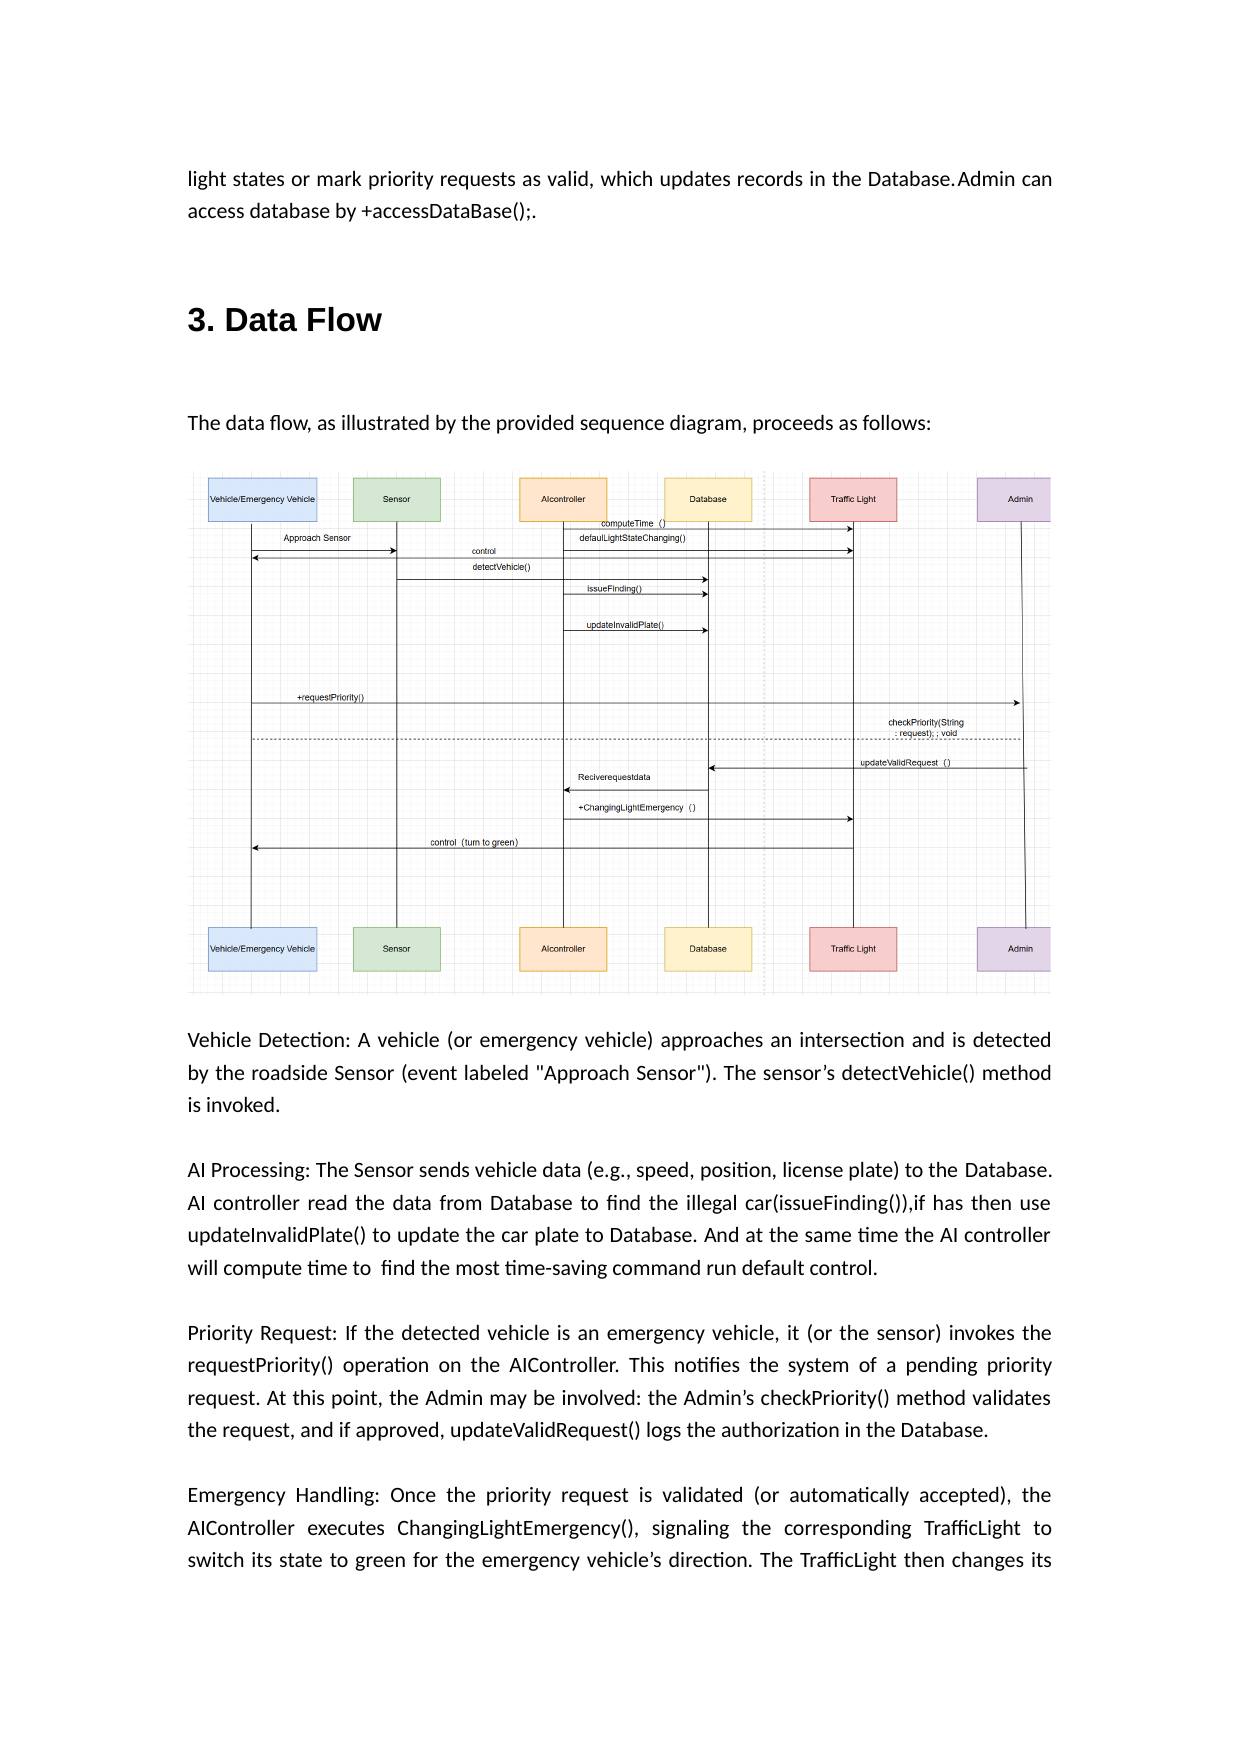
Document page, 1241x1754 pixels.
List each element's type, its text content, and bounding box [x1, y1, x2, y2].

text AI Processing: The Sensor sends vehicle data (e.g., speed, position, license plate) to the Database. AI controller read the data from Database to find the illegal car(issueFinding()),if has then use updateInvalidPlate() to update the car plate to Database. And at the same time the AI controller will compute time to find the most time-saving command run default control. [187, 1154, 1053, 1284]
text Vehicle Detection: A vehicle (or emergency vehicle) approaches an intersection and is detected by the roadside Sensor (event labeled "Approach Sensor"). The sensor’s detectVehicle() method is invoked. [187, 1024, 1053, 1121]
picture [187, 471, 1051, 995]
text The data flow, as illustrated by the provided sequence diagram, proceeds as follows: [187, 406, 1053, 439]
subtitle 3. Data Flow [187, 287, 1053, 352]
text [187, 1479, 1053, 1576]
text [187, 162, 1053, 227]
text Priority Request: If the detected vehicle is an emergency vehicle, it (or the sensor) invokes the requestPriority() operation on the AIController. This notifies the system of a pending priority request. At this point, the Admin may be involved: the Admin’s checkPriority() method validates the request, and if approved, updateValidRequest() logs the authorization in the Database. [187, 1316, 1053, 1446]
